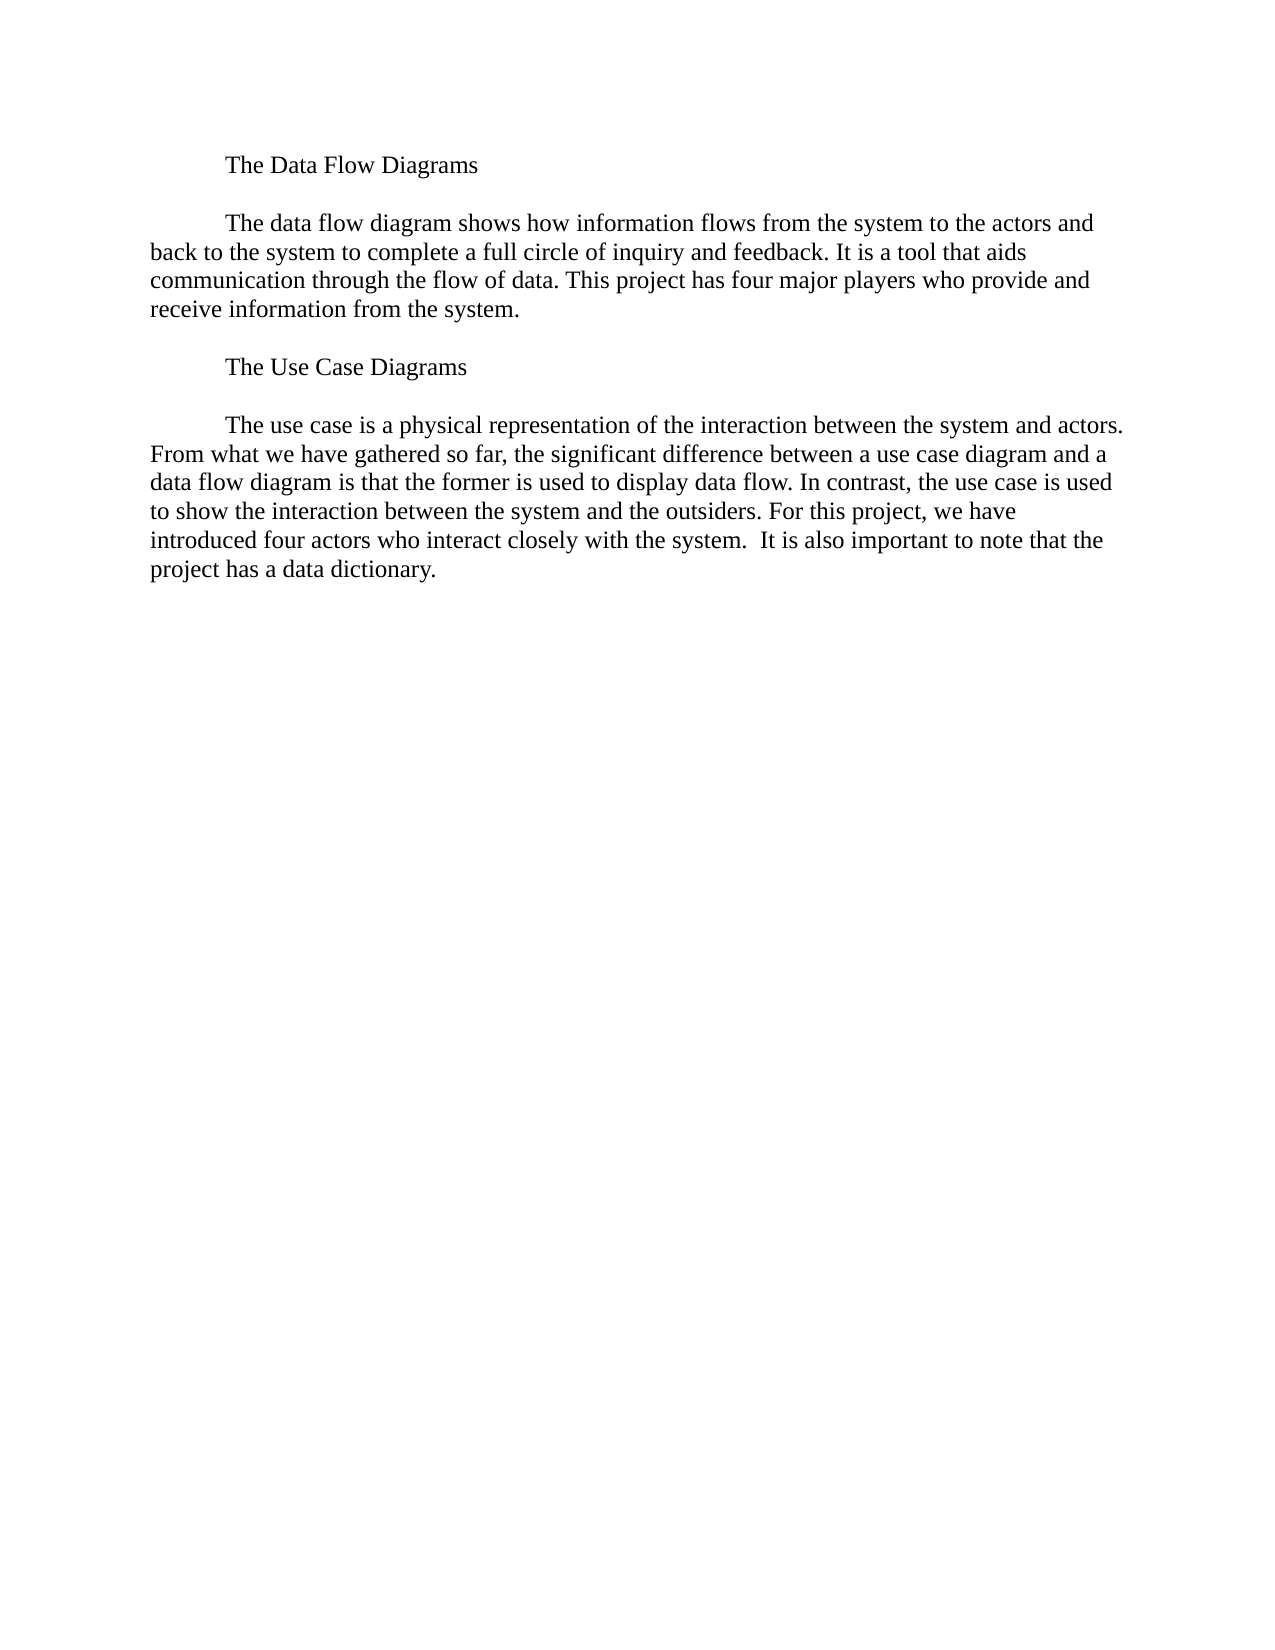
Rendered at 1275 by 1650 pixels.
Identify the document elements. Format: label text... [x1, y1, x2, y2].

text The data flow diagram shows how information flows from the system to the actors and back to the system to complete a full circle of inquiry and feedback. It is a tool that aids communication through the flow of data. This project has four major players who provide and receive information from the system. [150, 208, 1125, 323]
text The use case is a physical representation of the interaction between the system and actors. From what we have gathered so far, the significant difference between a use case diagram and a data flow diagram is that the former is used to display data flow. In contrast, the use case is used to show the interaction between the system and the outsiders. For this project, we have introduced four actors who interact closely with the system. It is also important to note that the project has a data dictionary. [150, 410, 1125, 582]
text The Use Case Diagrams [150, 352, 1125, 381]
text The Data Flow Diagrams [150, 150, 1125, 179]
